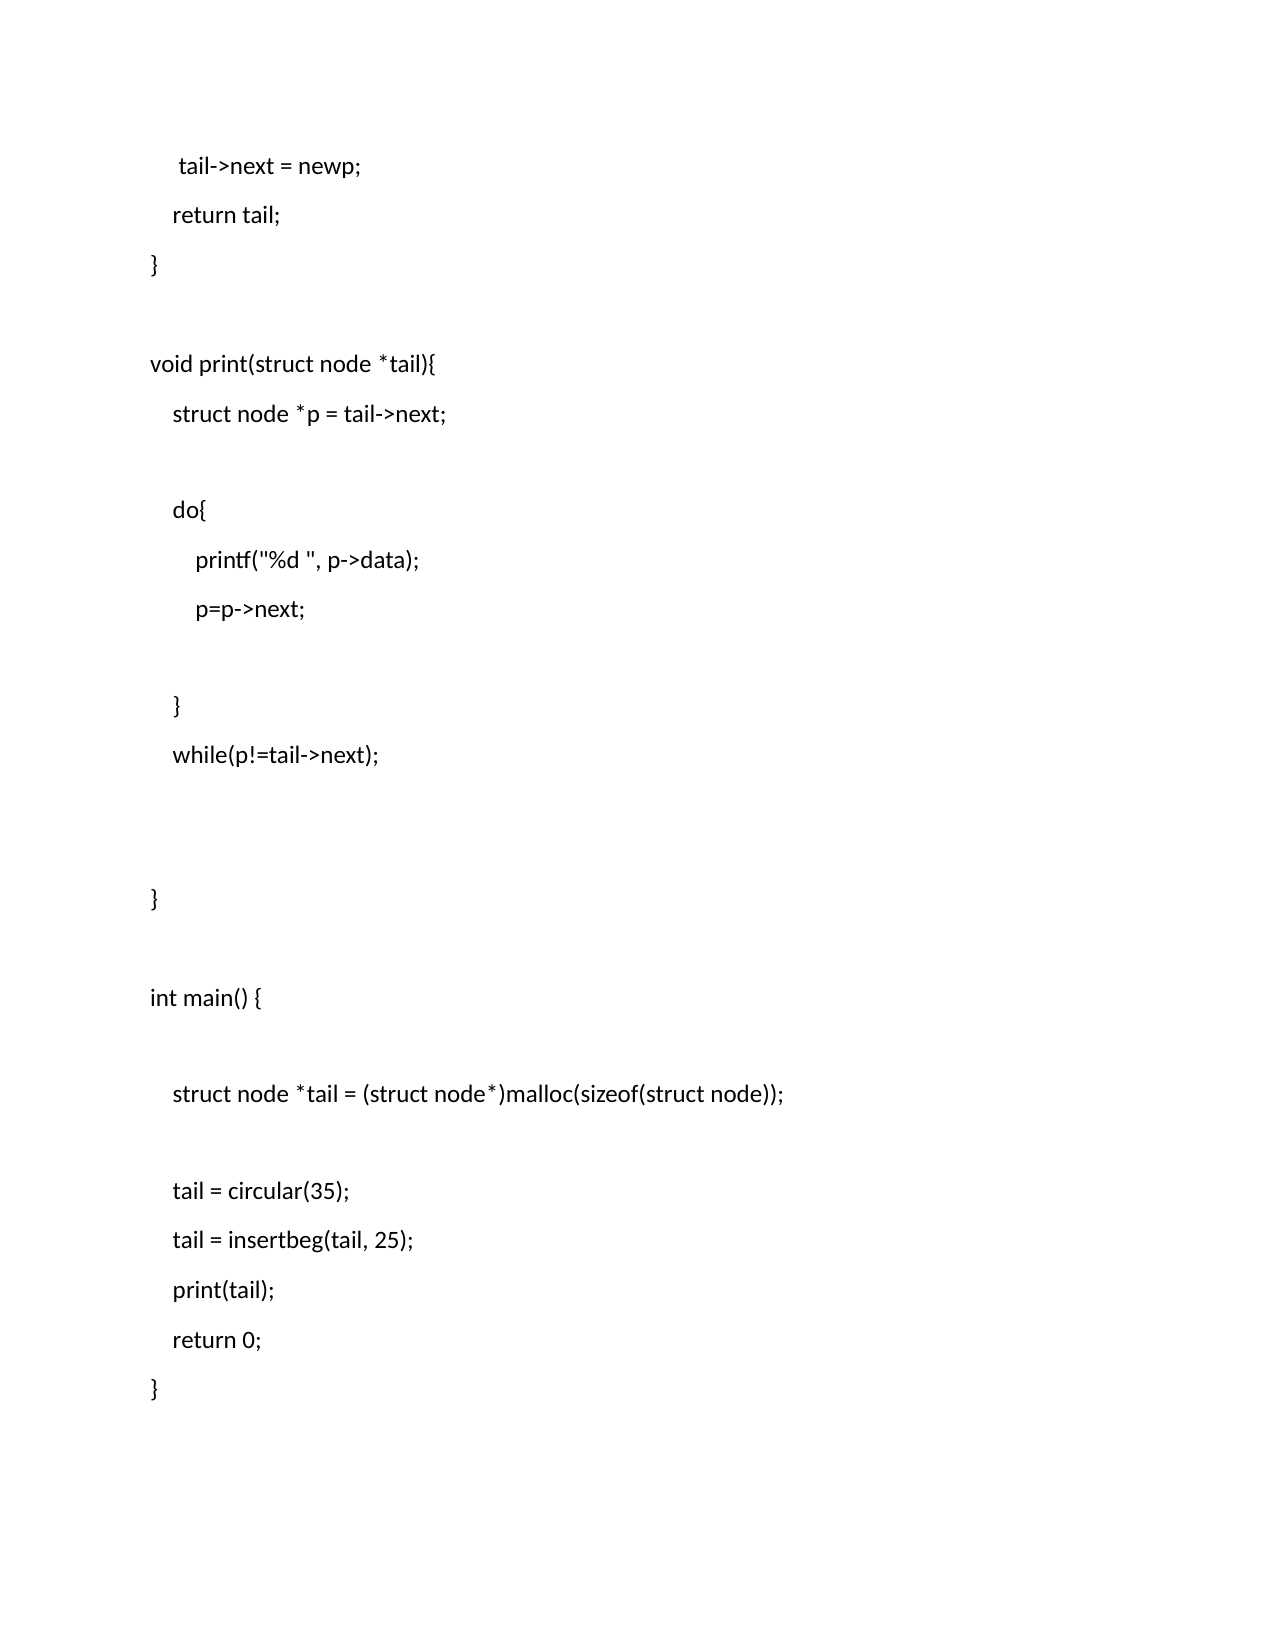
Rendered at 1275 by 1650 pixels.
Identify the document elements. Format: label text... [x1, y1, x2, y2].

text int main() { [150, 982, 1125, 1013]
text struct node *tail = (struct node*)malloc(sizeof(struct node)); [150, 1078, 1125, 1109]
text p=p->next; [150, 593, 1125, 624]
text printf("%d ", p->data); [150, 544, 1125, 574]
text } [150, 690, 1125, 721]
text } [150, 249, 1125, 280]
text tail = insertbeg(tail, 25); [150, 1224, 1125, 1255]
text struct node *p = tail->next; [150, 398, 1125, 428]
text } [150, 1373, 1125, 1404]
text void print(struct node *tail){ [150, 348, 1125, 379]
text tail = circular(35); [150, 1175, 1125, 1206]
text return tail; [150, 199, 1125, 230]
text do{ [150, 494, 1125, 525]
text return 0; [150, 1324, 1125, 1354]
text } [150, 883, 1125, 913]
text while(p!=tail->next); [150, 739, 1125, 770]
text print(tail); [150, 1274, 1125, 1305]
text tail->next = newp; [150, 150, 1125, 181]
